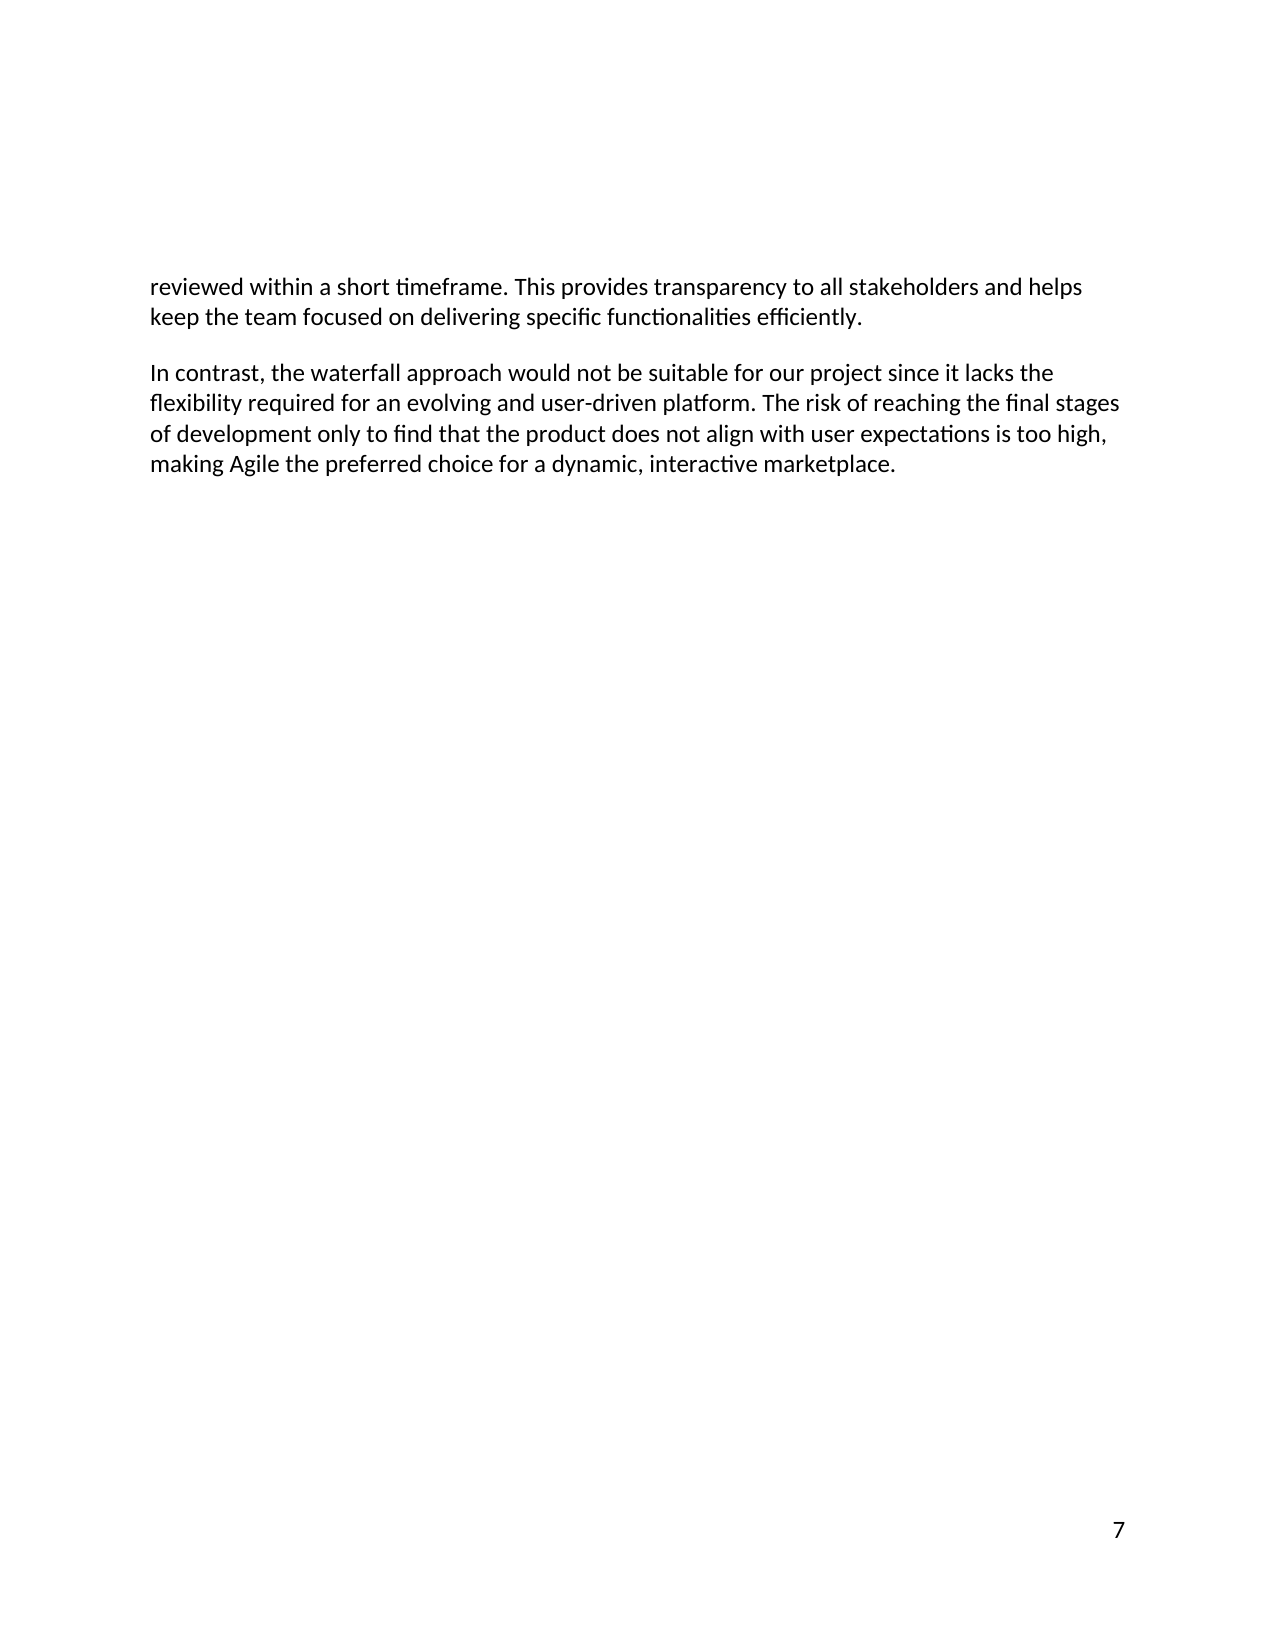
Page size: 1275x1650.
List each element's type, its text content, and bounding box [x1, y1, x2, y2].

text In contrast, the waterfall approach would not be suitable for our project since it lacks the flexibility required for an evolving and user-driven platform. The risk of reaching the final stages of development only to find that the product does not align with user expectations is too high, making Agile the preferred choice for a dynamic, interactive marketplace. [150, 357, 1125, 479]
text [150, 271, 1125, 332]
